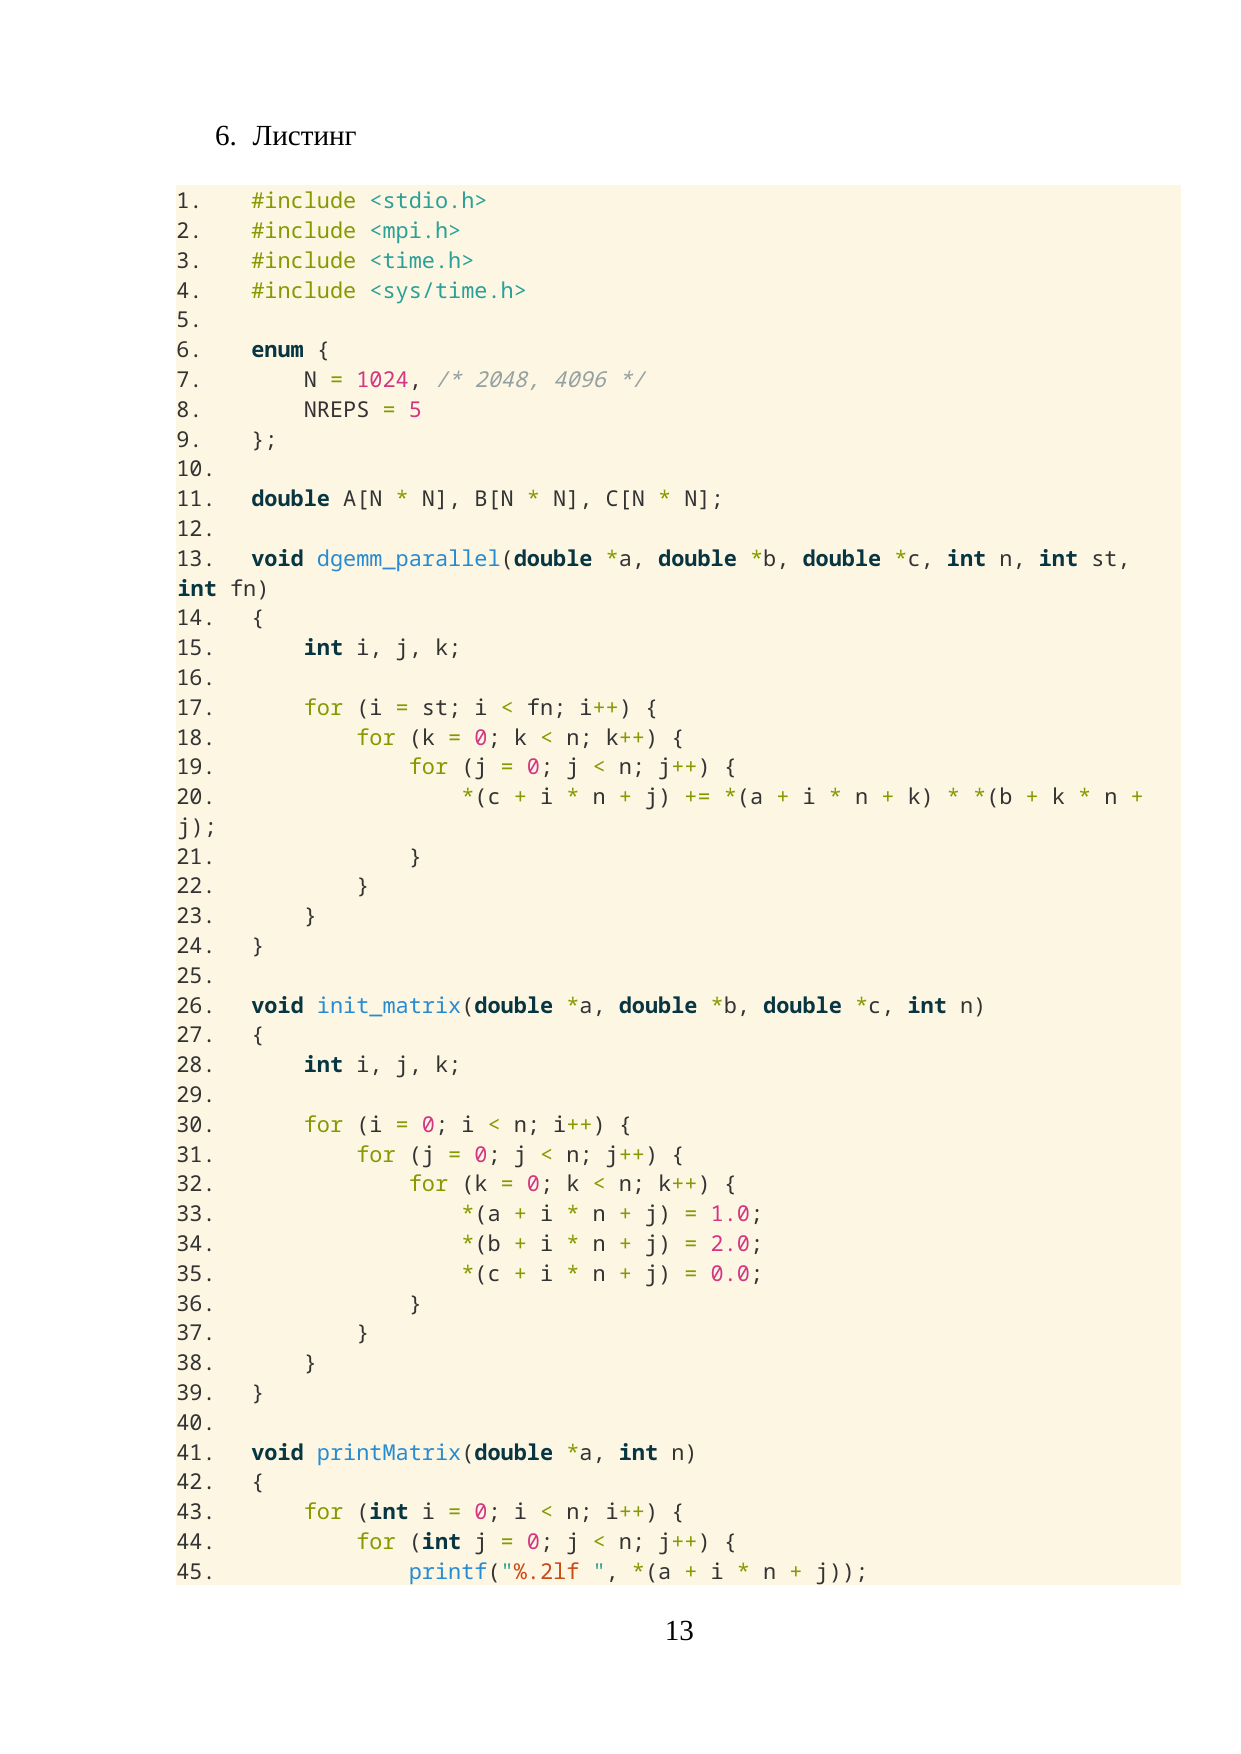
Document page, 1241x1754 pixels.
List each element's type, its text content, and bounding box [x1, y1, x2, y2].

list { [176, 1466, 1181, 1496]
list } [176, 900, 1181, 930]
list } [176, 841, 1181, 870]
list NREPS = 5 [176, 394, 1181, 423]
list for (i = st; i < fn; i++) { [176, 692, 1181, 721]
list for (k = 0; k < n; k++) { [176, 721, 1181, 751]
list #include <mpi.h> [176, 215, 1181, 245]
list #include <time.h> [176, 245, 1181, 274]
list { [176, 602, 1181, 632]
list #include <stdio.h> [176, 185, 1181, 215]
list *(c + i * n + j) += *(a + i * n + k) * *(b + k * n + j); [176, 781, 1181, 841]
list *(a + i * n + j) = 1.0; [176, 1198, 1181, 1228]
list }; [176, 423, 1181, 453]
list N = 1024, /* 2048, 4096 */ [176, 364, 1181, 394]
list { [176, 1019, 1181, 1049]
list for (int j = 0; j < n; j++) { [176, 1526, 1181, 1556]
list *(c + i * n + j) = 0.0; [176, 1258, 1181, 1287]
list } [176, 1317, 1181, 1347]
list } [176, 1287, 1181, 1317]
list for (int i = 0; i < n; i++) { [176, 1496, 1181, 1526]
list for (j = 0; j < n; j++) { [176, 1138, 1181, 1168]
list void printMatrix(double *a, int n) [176, 1436, 1181, 1466]
list int i, j, k; [176, 632, 1181, 662]
list int i, j, k; [176, 1049, 1181, 1079]
list double A[N * N], B[N * N], C[N * N]; [176, 483, 1181, 513]
list printf("%.2lf ", *(a + i * n + j)); [176, 1556, 1181, 1585]
list for (k = 0; k < n; k++) { [176, 1168, 1181, 1198]
list Листинг [215, 118, 1181, 152]
list } [176, 870, 1181, 900]
list } [176, 930, 1181, 960]
list void dgemm_parallel(double *a, double *b, double *c, int n, int st, int fn) [176, 543, 1181, 602]
list for (i = 0; i < n; i++) { [176, 1109, 1181, 1138]
list #include <sys/time.h> [176, 274, 1181, 304]
list enum { [176, 334, 1181, 364]
list *(b + i * n + j) = 2.0; [176, 1228, 1181, 1258]
list for (j = 0; j < n; j++) { [176, 751, 1181, 781]
list } [176, 1347, 1181, 1377]
list void init_matrix(double *a, double *b, double *c, int n) [176, 989, 1181, 1019]
list } [176, 1377, 1181, 1407]
